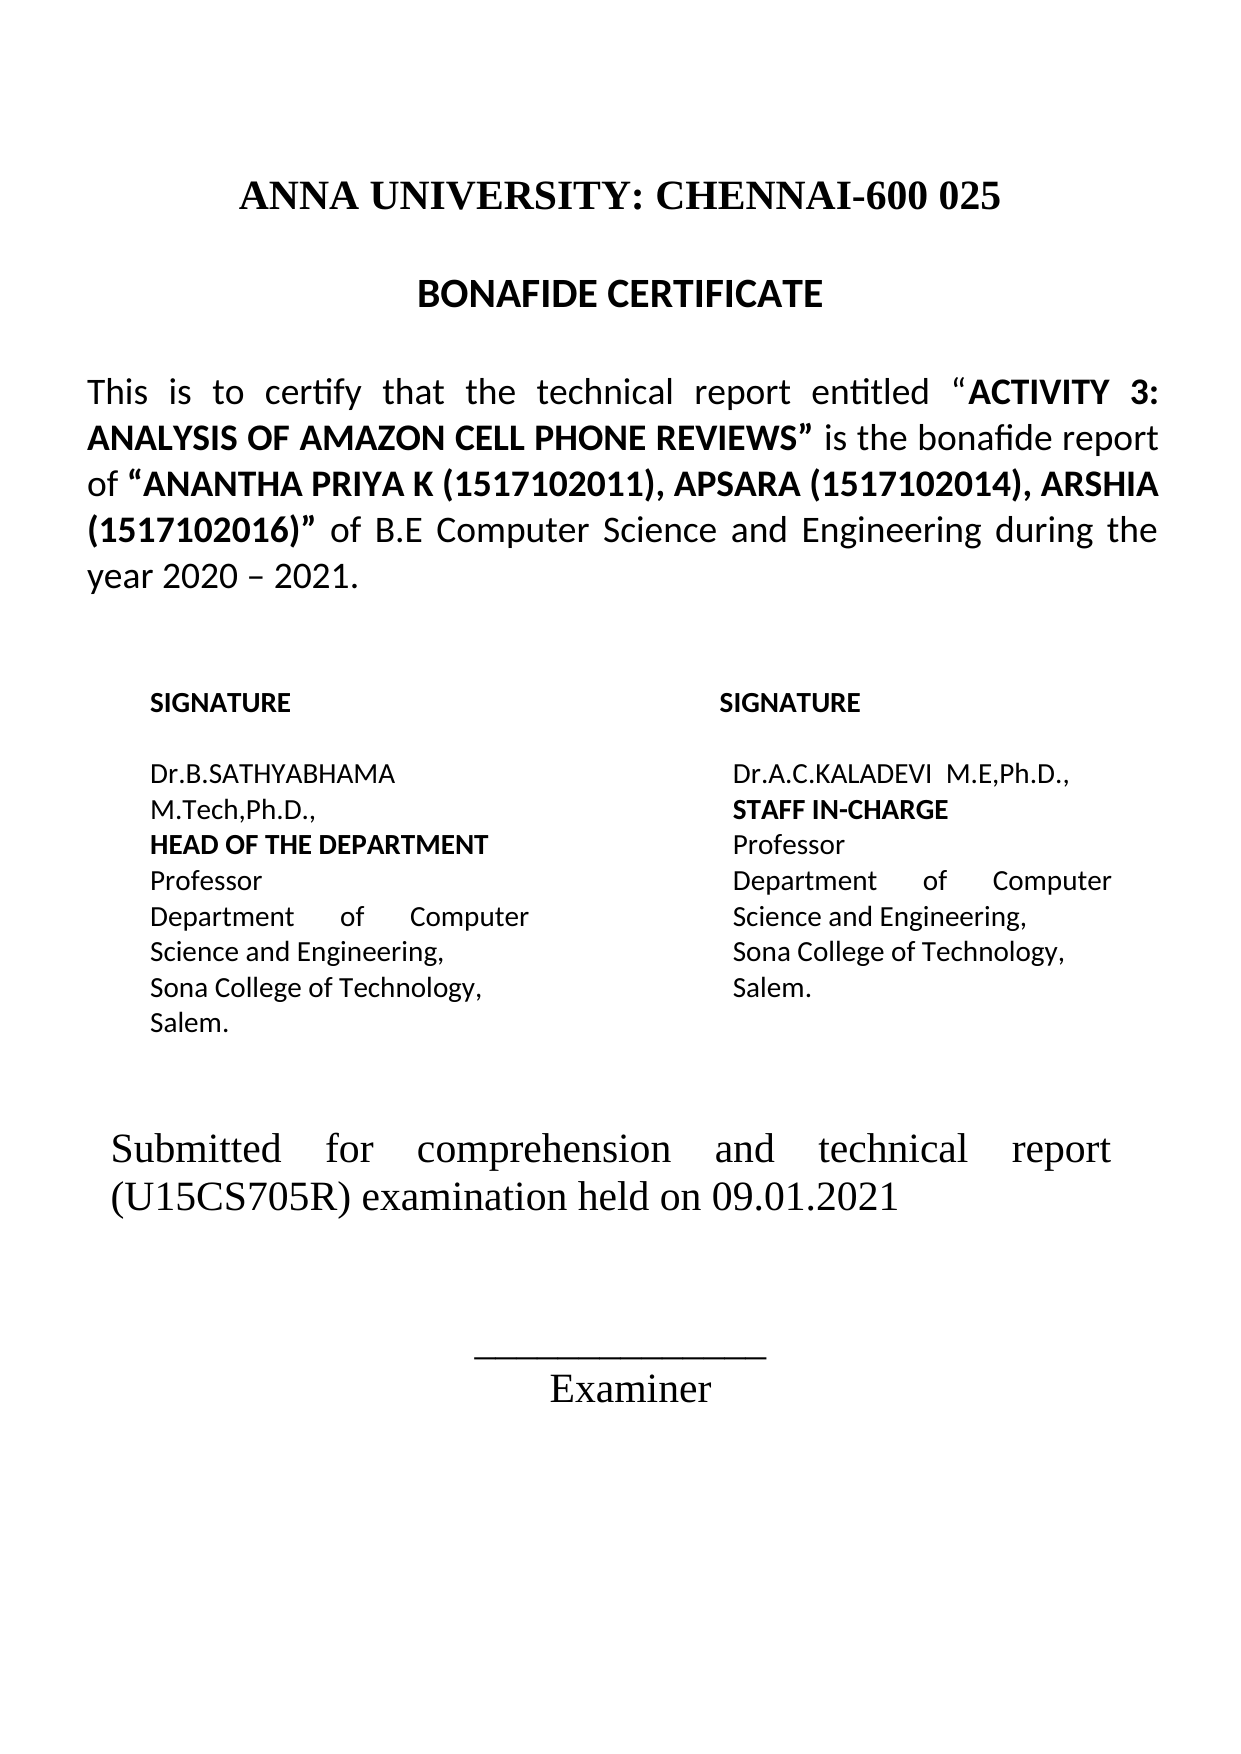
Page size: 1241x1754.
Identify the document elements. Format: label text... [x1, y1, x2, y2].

text Dr.A.C.KALADEVI M.E,Ph.D., [733, 755, 1112, 791]
text BONAFIDE CERTIFICATE [75, 267, 1165, 317]
text Department of Computer Science and Engineering, [150, 898, 529, 969]
text Salem. [150, 1004, 529, 1040]
text SIGNATURE [673, 684, 1112, 719]
text STAFF IN-CHARGE [733, 791, 1112, 826]
text Department of Computer Science and Engineering, [733, 862, 1112, 933]
text This is to certify that the technical report entitled “ACTIVITY 3: ANALYSIS OF AMAZON CELL PHONE REVIEWS” is the bonafide report of “ANANTHA PRIYA K (1517102011), APSARA (1517102014), ARSHIA (1517102016)” of B.E Computer Science and Engineering during the year 2020 – 2021. [87, 368, 1159, 597]
text HEAD OF THE DEPARTMENT [150, 826, 529, 862]
text Professor [733, 826, 1112, 862]
text Examiner [75, 1363, 1165, 1411]
text ANNA UNIVERSITY: CHENNAI-600 025 [75, 171, 1165, 219]
text Sona College of Technology, [150, 969, 529, 1004]
text Sona College of Technology, [733, 933, 1112, 969]
text Submitted for comprehension and technical report (U15CS705R) examination held on 09.01.2021 [110, 1124, 1112, 1219]
text Salem. [733, 969, 1112, 1004]
text SIGNATURE [150, 684, 529, 719]
text Dr.B.SATHYABHAMA M.Tech,Ph.D., [150, 755, 529, 826]
text ______________ [75, 1315, 1165, 1363]
text Professor [150, 862, 529, 898]
